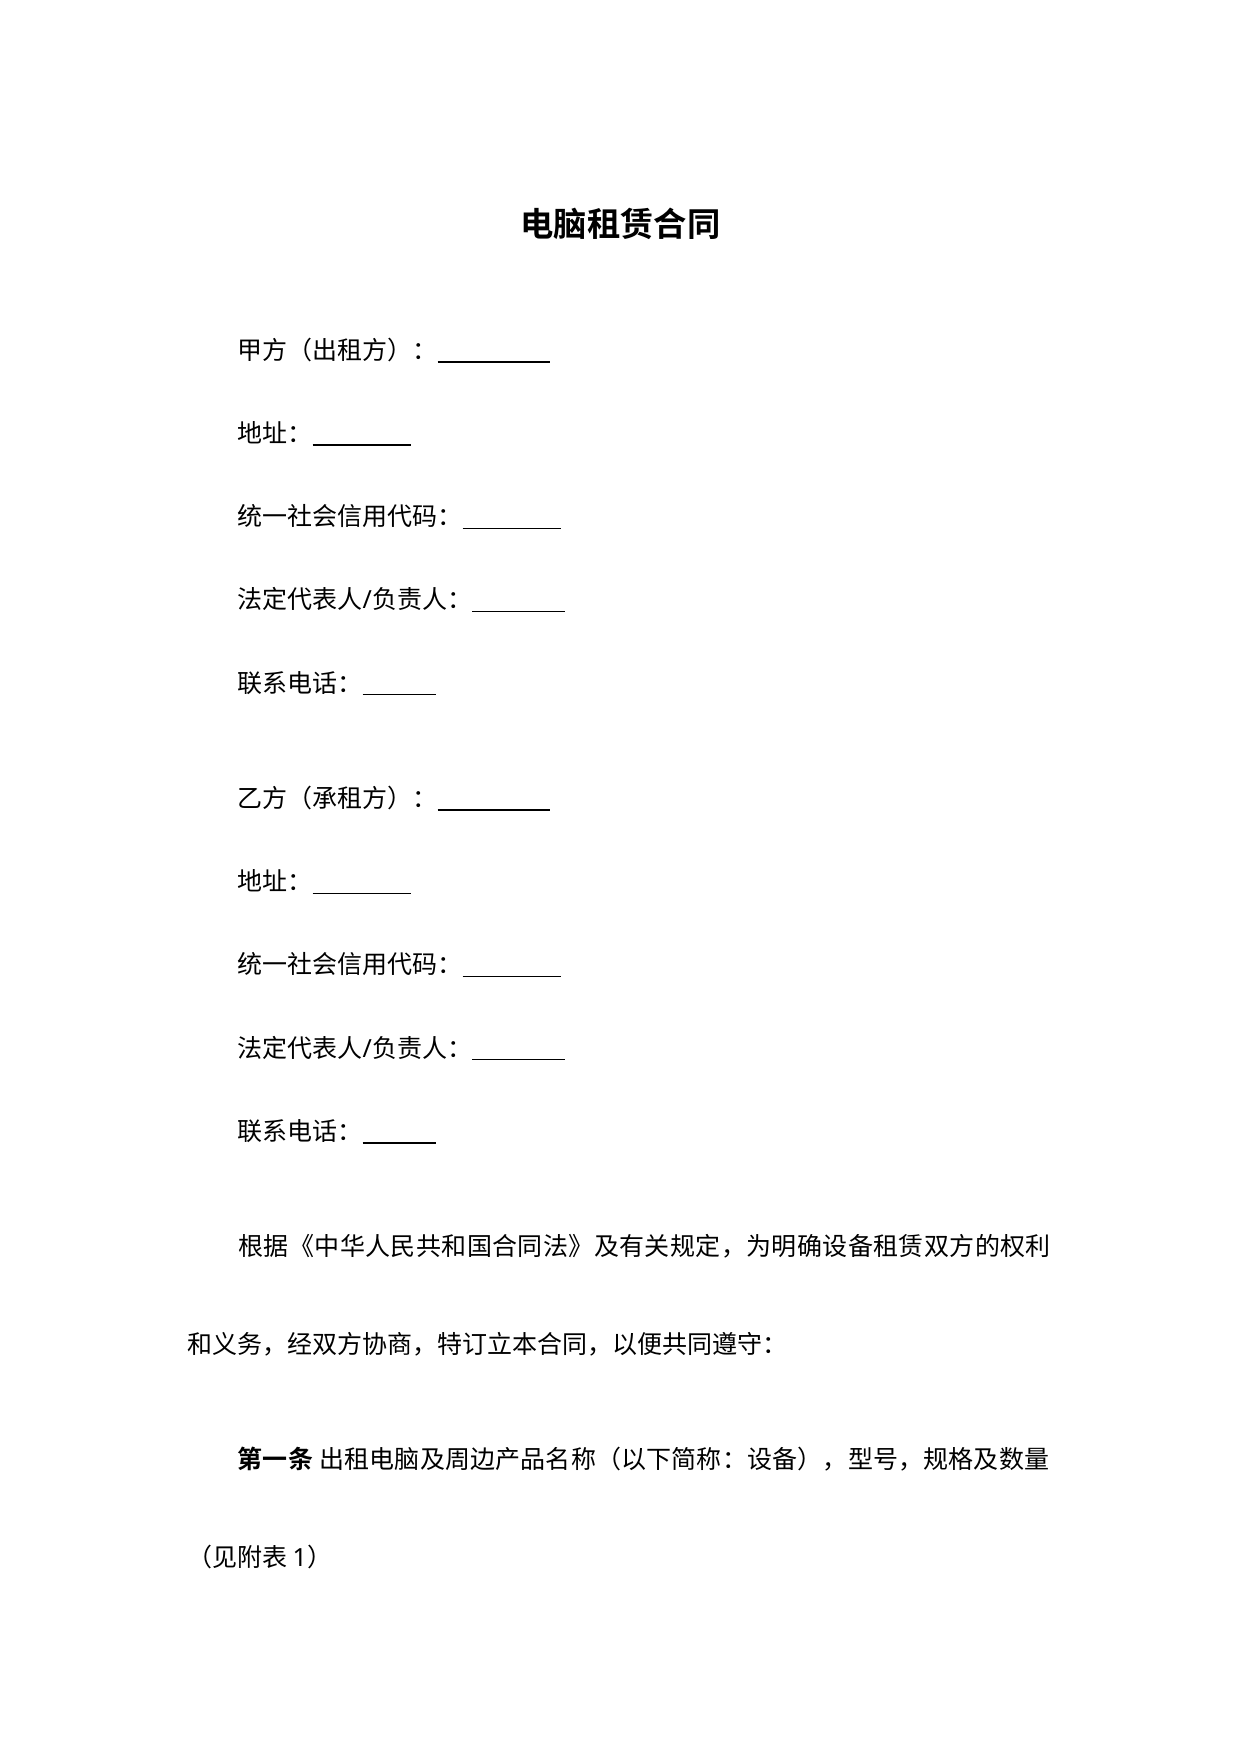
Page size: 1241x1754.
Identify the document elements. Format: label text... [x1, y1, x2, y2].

text 地址： [187, 847, 1053, 912]
text 法定代表人/负责人： [187, 1014, 1053, 1079]
text 乙方（承租方）： [187, 764, 1053, 829]
text 统一社会信用代码： [187, 482, 1053, 547]
text 根据《中华人民共和国合同法》及有关规定，为明确设备租赁双方的权利和义务，经双方协商，特订立本合同，以便共同遵守： [187, 1212, 1053, 1375]
text 统一社会信用代码： [187, 931, 1053, 996]
text 法定代表人/负责人： [187, 566, 1053, 631]
text 甲方（出租方）： [187, 316, 1053, 381]
text 地址： [187, 399, 1053, 464]
text 联系电话： [187, 1097, 1053, 1162]
text 第一条 出租电脑及周边产品名称（以下简称：设备），型号，规格及数量（见附表1） [187, 1426, 1053, 1588]
text 联系电话： [187, 649, 1053, 714]
subtitle 电脑租赁合同 [187, 189, 1053, 254]
